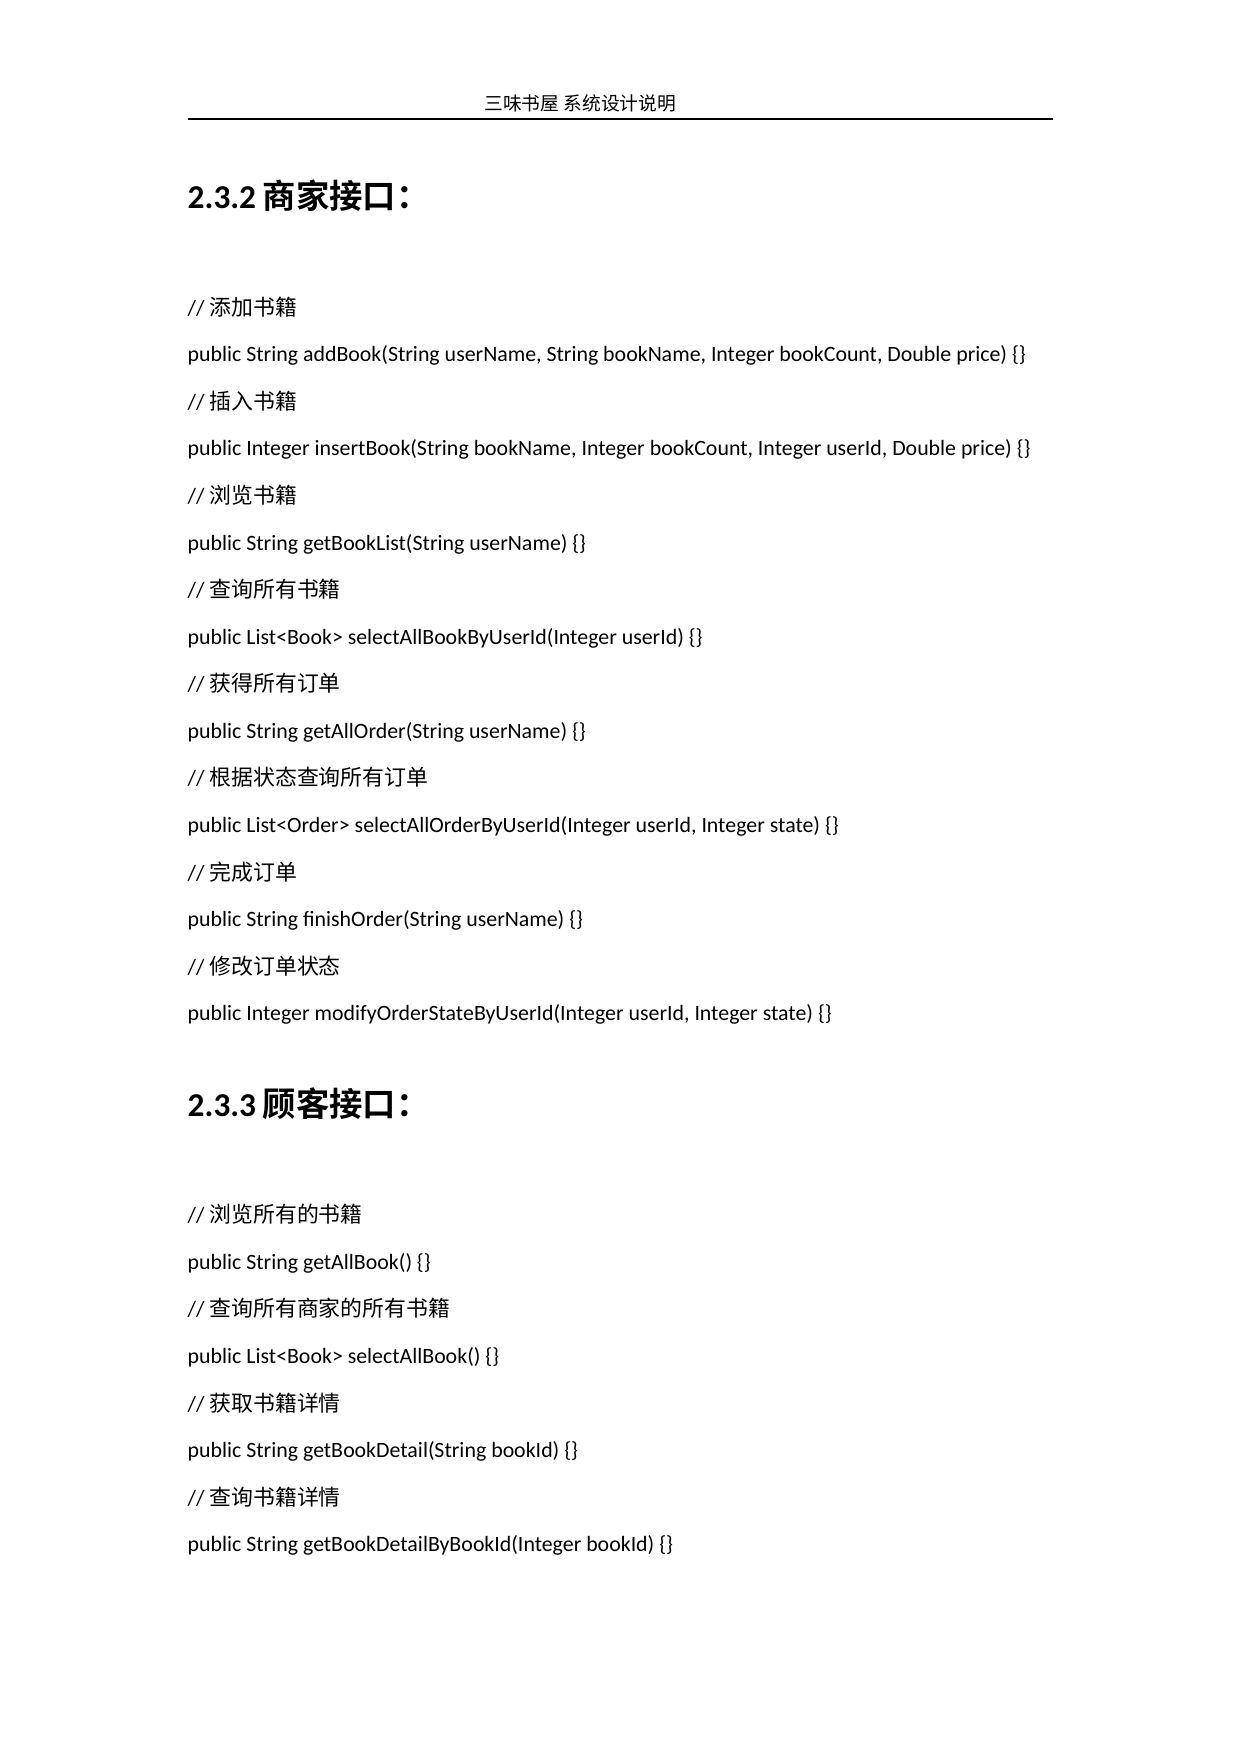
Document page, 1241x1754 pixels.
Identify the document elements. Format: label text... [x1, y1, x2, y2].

text public String getBookDetail(String bookId) {} [187, 1433, 1053, 1466]
subtitle 商家接口： [187, 162, 1053, 227]
text public String getAllOrder(String userName) {} [187, 714, 1053, 747]
text public Integer insertBook(String bookName, Integer bookCount, Integer userId, Double price) {} [187, 432, 1053, 464]
text // 获取书籍详情 [187, 1385, 1053, 1418]
text // 添加书籍 [187, 289, 1053, 322]
text public String finishOrder(String userName) {} [187, 902, 1053, 935]
text // 完成订单 [187, 854, 1053, 887]
text public List<Book> selectAllBook() {} [187, 1339, 1053, 1372]
text public Integer modifyOrderStateByUserId(Integer userId, Integer state) {} [187, 997, 1053, 1029]
text // 修改订单状态 [187, 948, 1053, 981]
text public List<Order> selectAllOrderByUserId(Integer userId, Integer state) {} [187, 808, 1053, 841]
text // 查询所有商家的所有书籍 [187, 1291, 1053, 1323]
text public String getBookDetailByBookId(Integer bookId) {} [187, 1528, 1053, 1560]
text public String getAllBook() {} [187, 1245, 1053, 1278]
text // 根据状态查询所有订单 [187, 760, 1053, 792]
text // 插入书籍 [187, 383, 1053, 416]
text // 获得所有订单 [187, 666, 1053, 698]
text // 浏览所有的书籍 [187, 1197, 1053, 1229]
subtitle 顾客接口： [187, 1069, 1053, 1134]
text public String getBookList(String userName) {} [187, 526, 1053, 558]
text // 查询书籍详情 [187, 1479, 1053, 1512]
text // 查询所有书籍 [187, 572, 1053, 604]
text // 浏览书籍 [187, 477, 1053, 510]
text public String addBook(String userName, String bookName, Integer bookCount, Double price) {} [187, 337, 1053, 370]
text public List<Book> selectAllBookByUserId(Integer userId) {} [187, 620, 1053, 652]
